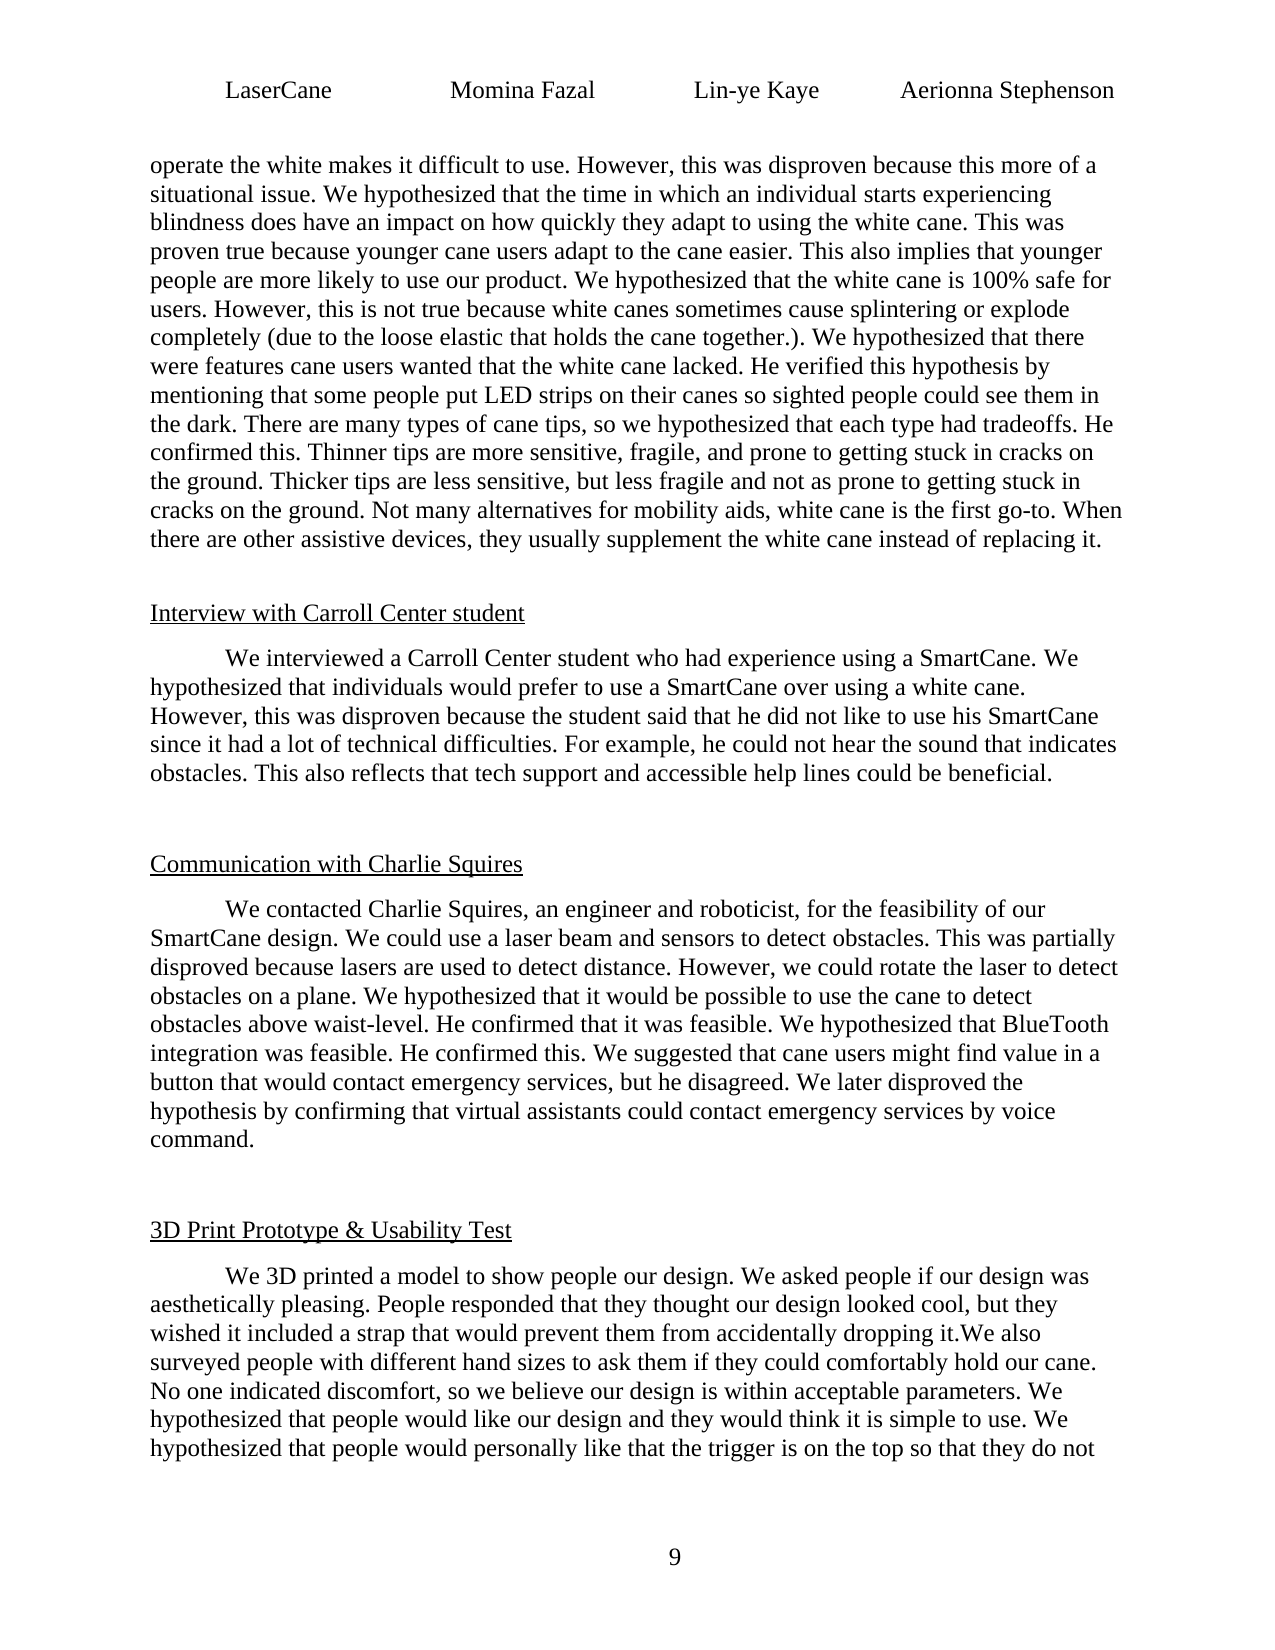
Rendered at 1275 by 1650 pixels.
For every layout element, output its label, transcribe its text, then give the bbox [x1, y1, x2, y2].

text Communication with Charlie Squires [150, 849, 1125, 878]
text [150, 150, 1125, 552]
text We contacted Charlie Squires, an engineer and roboticist, for the feasibility of our SmartCane design. We could use a laser beam and sensors to detect obstacles. This was partially disproved because lasers are used to detect distance. However, we could rotate the laser to detect obstacles on a plane. We hypothesized that it would be possible to use the cane to detect obstacles above waist-level. He confirmed that it was feasible. We hypothesized that BlueTooth integration was feasible. He confirmed this. We suggested that cane users might find value in a button that would contact emergency services, but he disagreed. We later disproved the hypothesis by confirming that virtual assistants could contact emergency services by voice command. [150, 894, 1125, 1153]
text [150, 1261, 1125, 1462]
text We interviewed a Carroll Center student who had experience using a SmartCane. We hypothesized that individuals would prefer to use a SmartCane over using a white cane. However, this was disproven because the student said that he did not like to use his SmartCane since it had a lot of technical difficulties. For example, he could not hear the sound that indicates obstacles. This also reflects that tech support and accessible help lines could be beneficial. [150, 643, 1125, 787]
text Interview with Carroll Center student [150, 598, 1125, 627]
text 3D Print Prototype & Usability Test [150, 1215, 1125, 1244]
